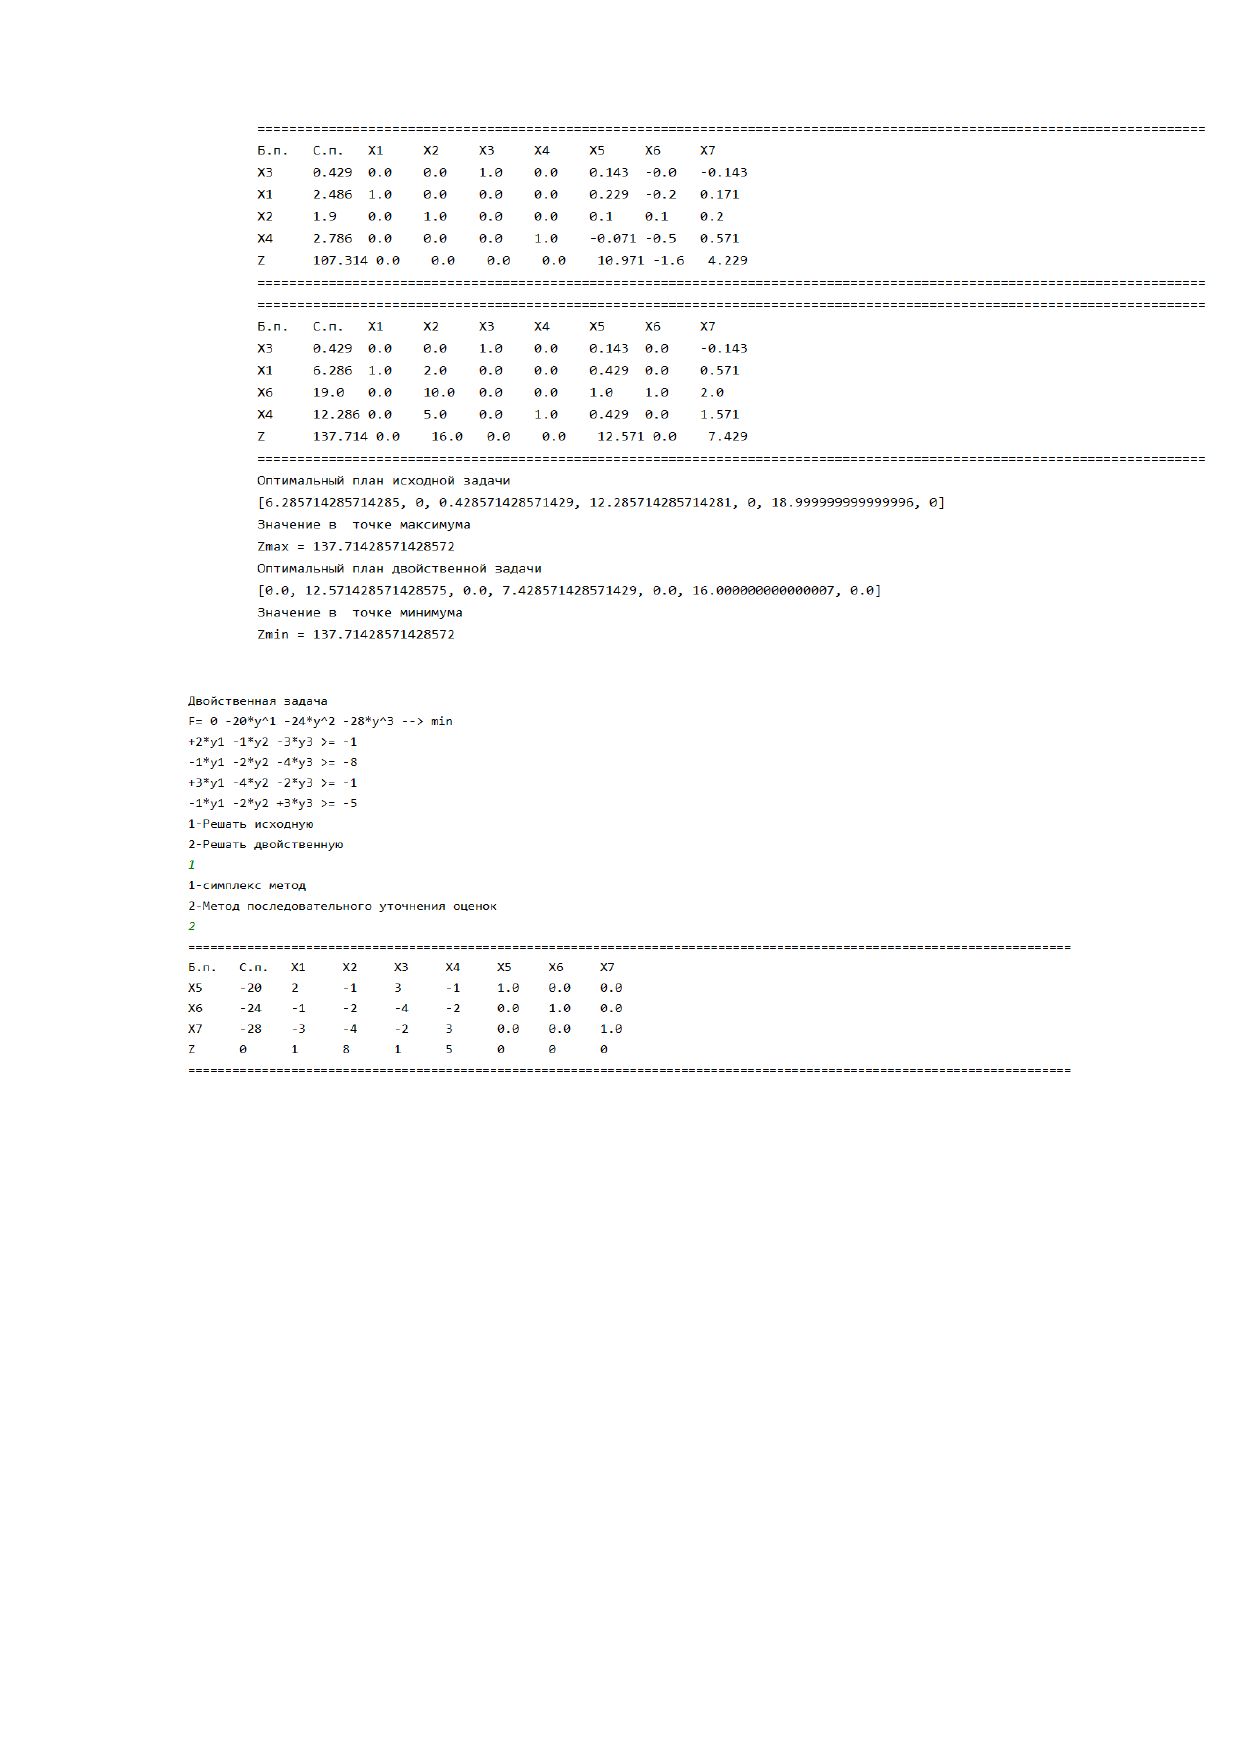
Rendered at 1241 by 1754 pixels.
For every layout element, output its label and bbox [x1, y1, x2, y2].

picture [250, 118, 1225, 639]
picture [177, 687, 1151, 1084]
